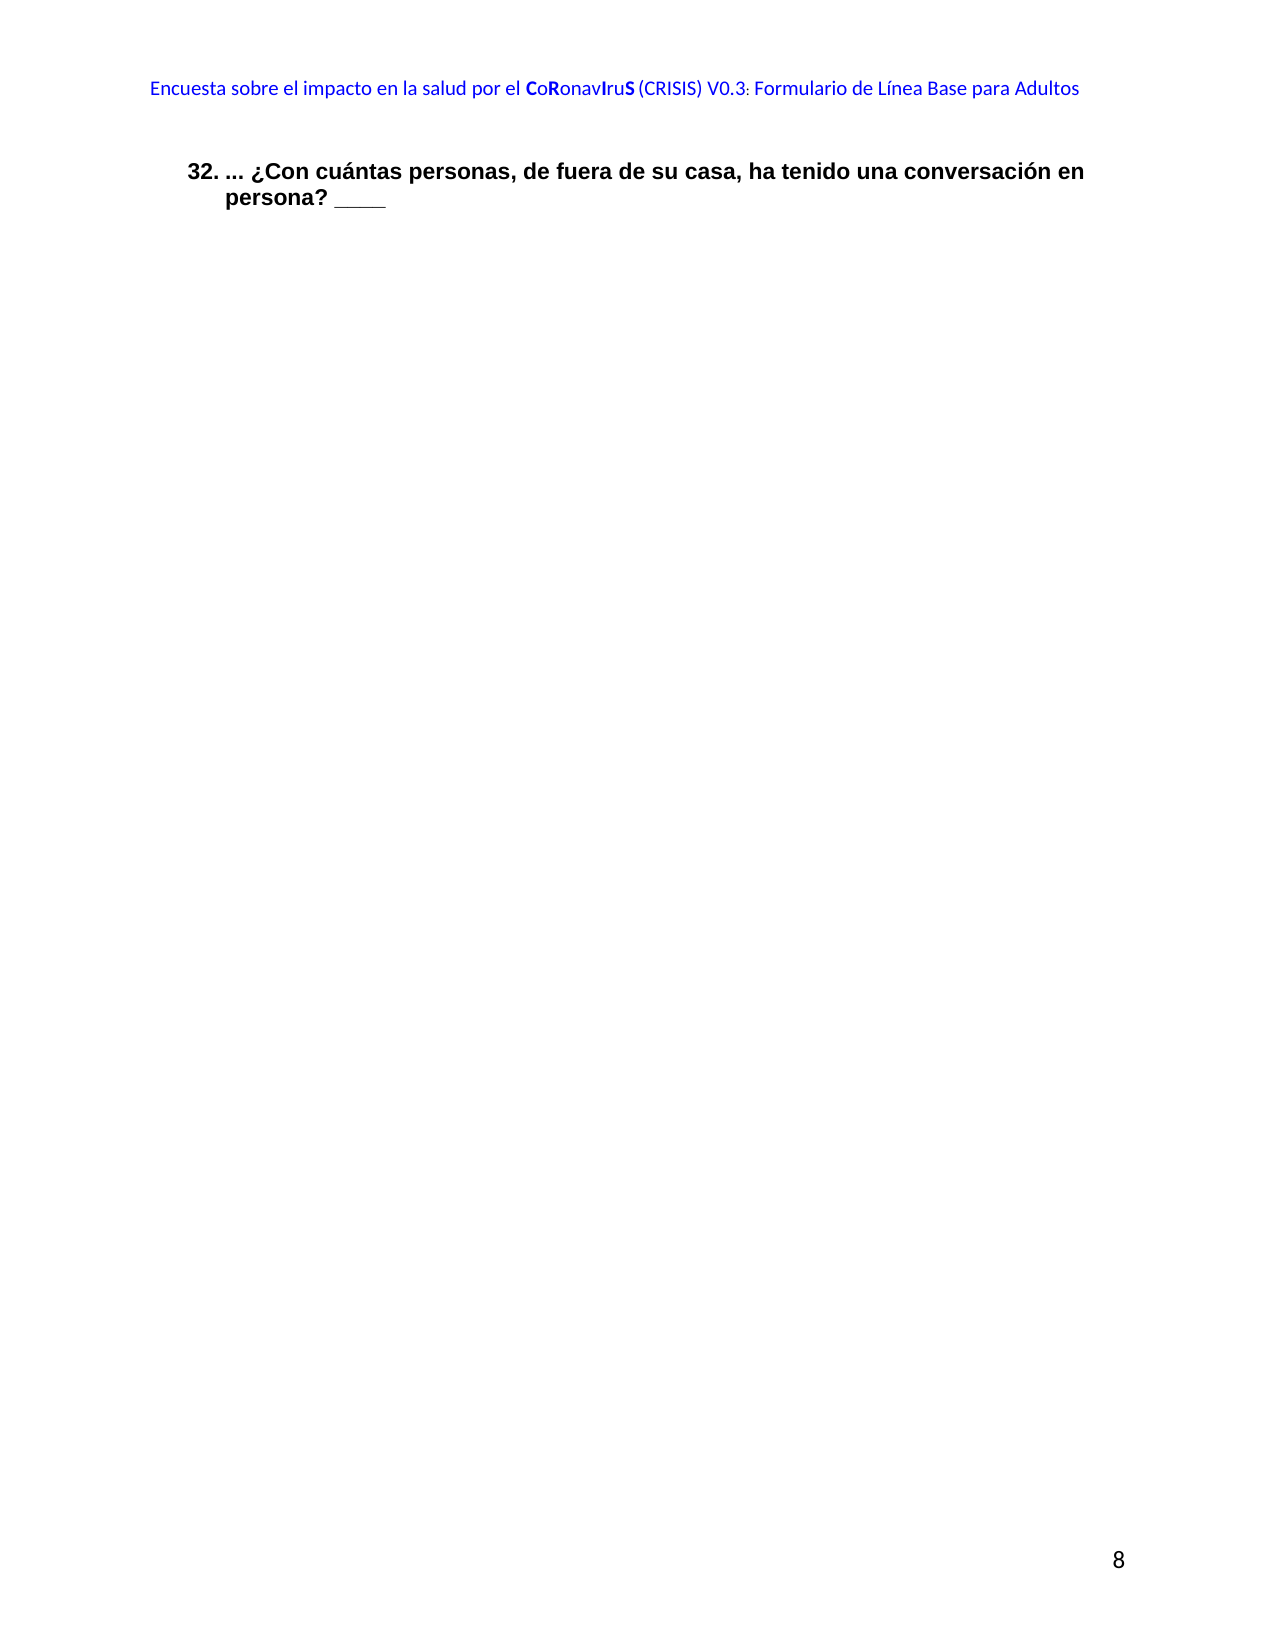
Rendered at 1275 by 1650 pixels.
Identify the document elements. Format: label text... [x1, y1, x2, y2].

list ... ¿Con cuántas personas, de fuera de su casa, ha tenido una conversación en persona? ____ [187, 158, 1125, 211]
